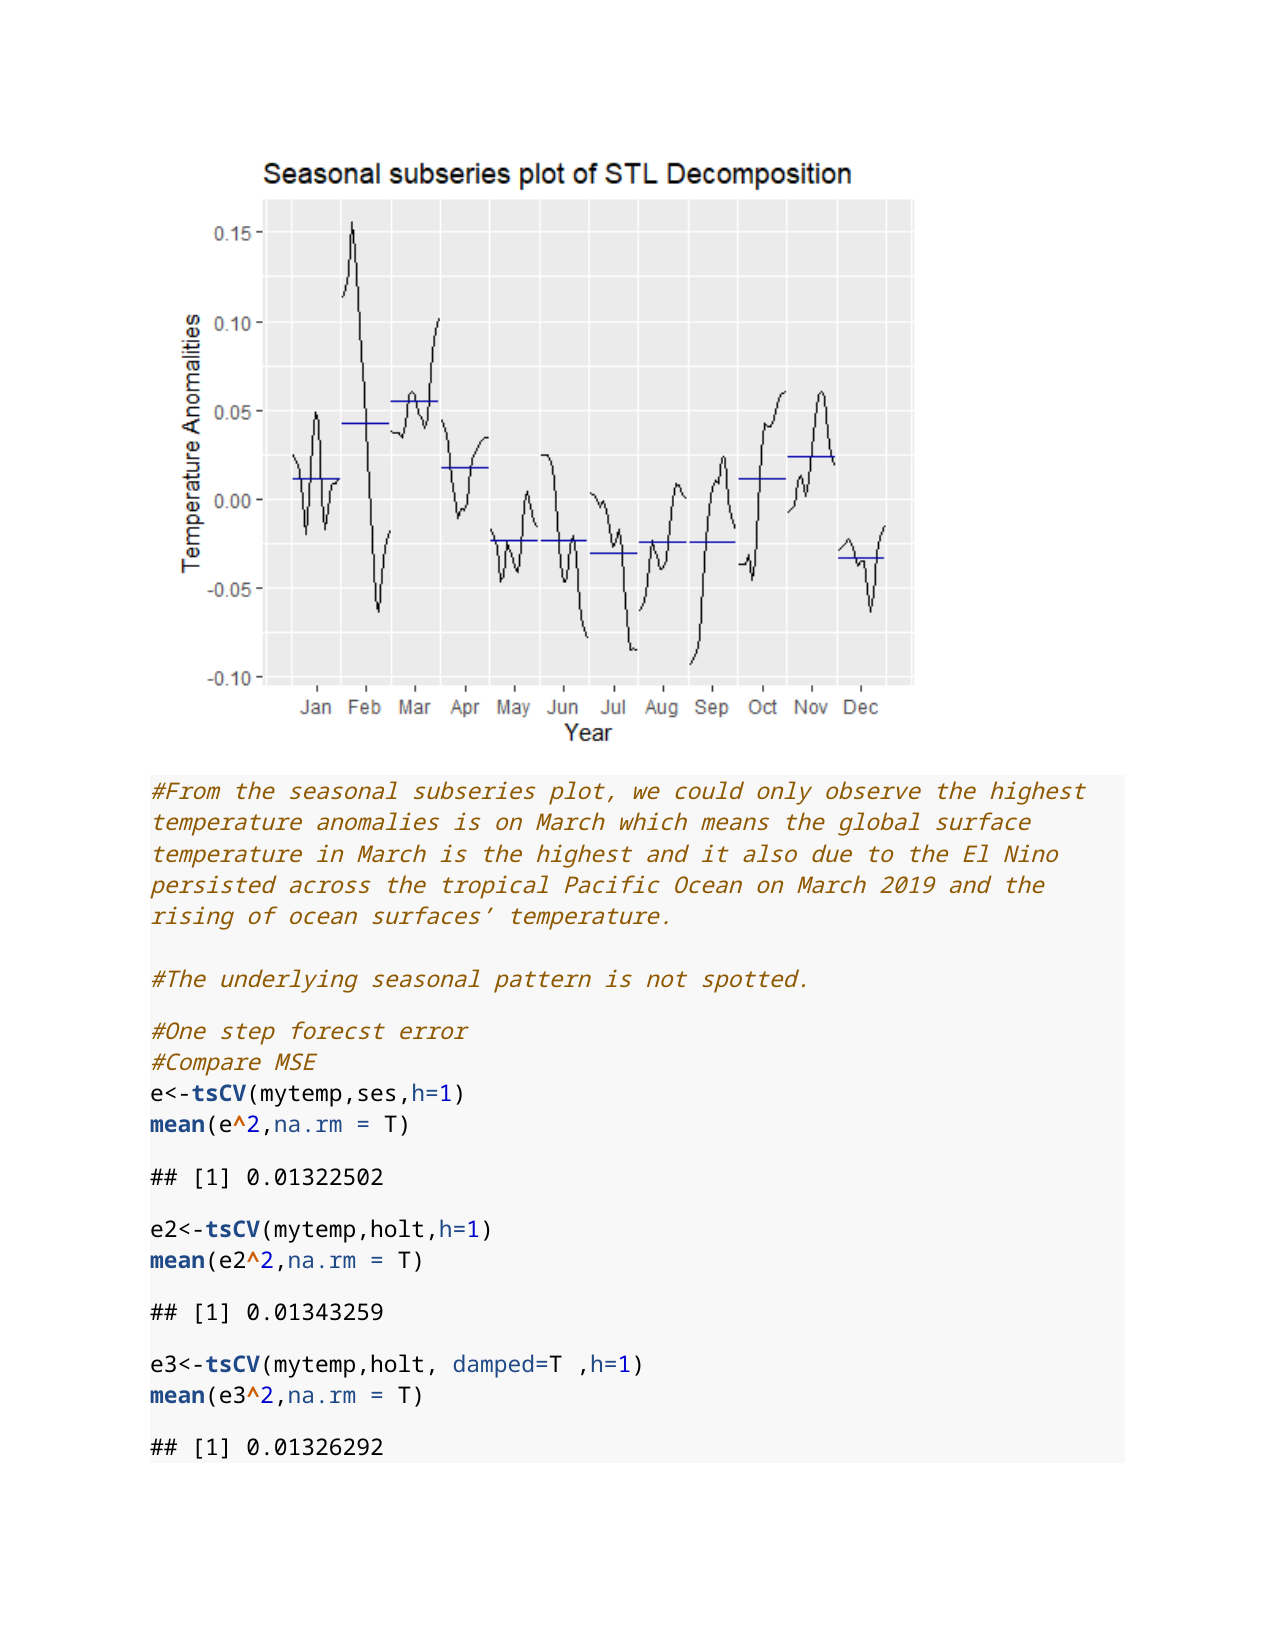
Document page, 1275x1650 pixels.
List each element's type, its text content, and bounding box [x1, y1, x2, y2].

text #One step forecst error #Compare MSE e<-tsCV(mytemp,ses,h=1) mean(e^2,na.rm = T) [150, 1015, 1125, 1140]
text #From the seasonal subseries plot, we could only observe the highest temperature anomalies is on March which means the global surface temperature in March is the highest and it also due to the El Nino persisted across the tropical Pacific Ocean on March 2019 and the rising of ocean surfaces’ temperature. #The underlying seasonal pattern is not spotted. [150, 775, 1125, 994]
picture [168, 150, 927, 757]
text ## [1] 0.01343259 [150, 1296, 1125, 1327]
text e2<-tsCV(mytemp,holt,h=1) mean(e2^2,na.rm = T) [425, 1213, 1125, 1275]
text ## [1] 0.01326292 [150, 1431, 1125, 1463]
text e3<-tsCV(mytemp,holt, damped=T ,h=1) mean(e3^2,na.rm = T) [425, 1348, 1125, 1411]
text ## [1] 0.01322502 [150, 1161, 1125, 1192]
